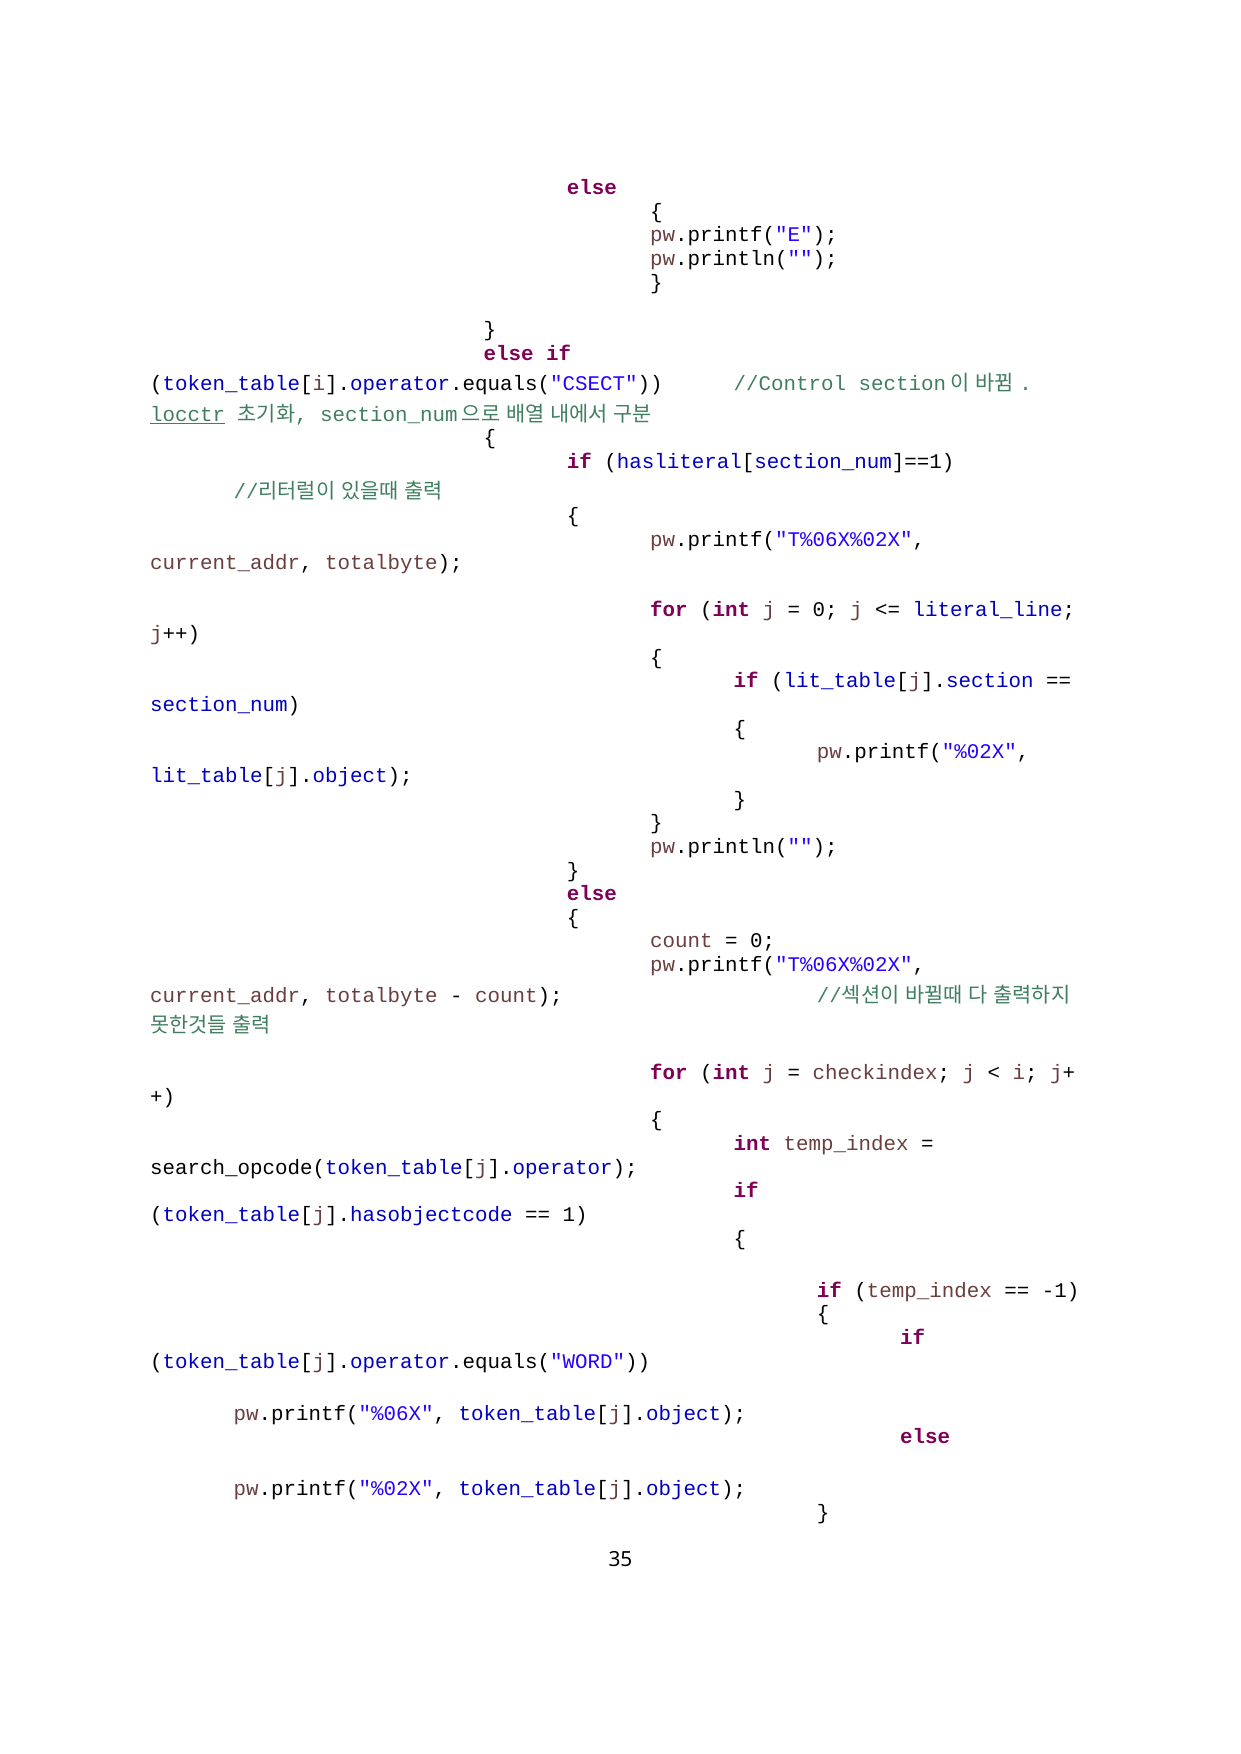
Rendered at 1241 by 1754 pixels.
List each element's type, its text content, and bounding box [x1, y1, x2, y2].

text { [150, 647, 1090, 670]
text for (int j = checkindex; j < i; j++) [150, 1062, 1090, 1109]
text { [150, 1228, 1090, 1251]
text } [150, 859, 1090, 883]
text pw.println(""); [150, 248, 1090, 272]
text else if (token_table[i].operator.equals("CSECT")) //Control section이 바뀜 . locctr 초기화, section_num으로 배열 내에서 구분 [150, 343, 1090, 427]
text pw.printf("E"); [150, 224, 1090, 248]
text count = 0; [150, 931, 1090, 954]
text if (token_table[j].operator.equals("WORD")) [150, 1327, 1090, 1374]
text if (hasliteral[section_num]==1) //리터럴이 있을때 출력 [150, 451, 1090, 505]
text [150, 1374, 1090, 1426]
text else [150, 1426, 1090, 1450]
text { [150, 201, 1090, 224]
text } [150, 319, 1090, 343]
text } [150, 272, 1090, 295]
text pw.printf("T%06X%02X", current_addr, totalbyte - count); //섹션이 바뀔때 다 출력하지 못한것들 출력 [150, 954, 1090, 1038]
text pw.printf("%02X", token_table[j].object); [150, 1450, 1090, 1502]
text { [150, 907, 1090, 931]
text { [150, 718, 1090, 741]
text pw.printf("%02X", lit_table[j].object); [150, 741, 1090, 789]
text } [150, 789, 1090, 812]
text { [150, 505, 1090, 528]
text pw.printf("T%06X%02X", current_addr, totalbyte); [150, 528, 1090, 576]
text if (temp_index == -1) [150, 1280, 1090, 1303]
text if (lit_table[j].section == section_num) [150, 670, 1090, 718]
text } [150, 812, 1090, 836]
text } [150, 1502, 1090, 1526]
text int temp_index = search_opcode(token_table[j].operator); [150, 1133, 1090, 1180]
text { [150, 1109, 1090, 1133]
text { [150, 427, 1090, 451]
text for (int j = 0; j <= literal_line; j++) [150, 599, 1090, 647]
text else [150, 883, 1090, 907]
text { [150, 1303, 1090, 1327]
text if (token_table[j].hasobjectcode == 1) [150, 1180, 1090, 1228]
text pw.println(""); [150, 836, 1090, 859]
text else [150, 177, 1090, 201]
